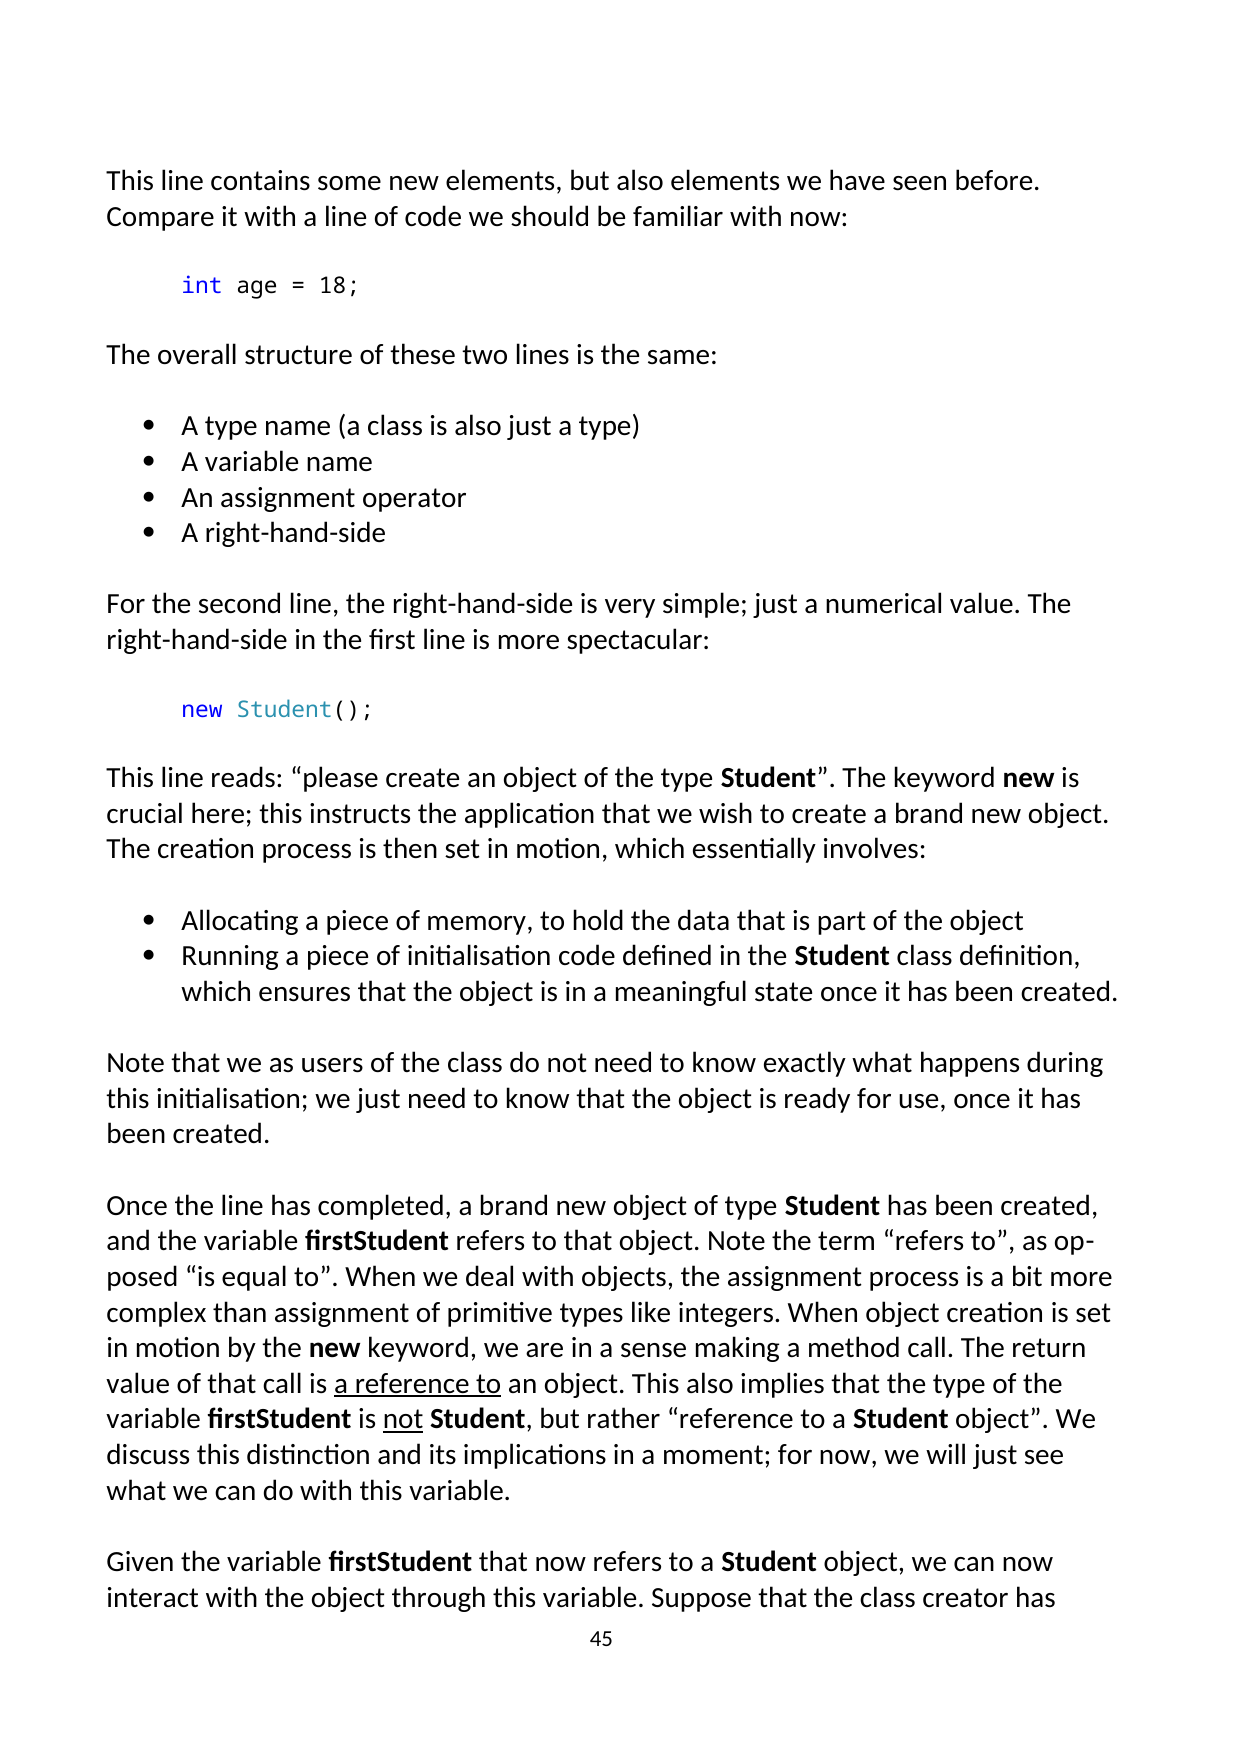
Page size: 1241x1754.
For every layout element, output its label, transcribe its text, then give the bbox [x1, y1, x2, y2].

text Once the line has completed, a brand new object of type Student has been created, and the variable firstStudent refers to that object. Note the term “refers to”, as opposed “is equal to”. When we deal with objects, the assignment process is a bit more complex than assignment of primitive types like integers. When object creation is set in motion by the new keyword, we are in a sense making a method call. The return value of that call is a reference to an object. This also implies that the type of the variable firstStudent is not Student, but rather “reference to a Student object”. We discuss this distinction and its implications in a moment; for now, we will just see what we can do with this variable. [106, 1187, 1130, 1507]
text Note that we as users of the class do not need to know exactly what happens during this initialisation; we just need to know that the object is ready for use, once it has been created. [106, 1044, 1130, 1151]
list Running a piece of initialisation code defined in the Student class definition, which ensures that the object is in a meaningful state once it has been created. [144, 937, 1130, 1009]
text This line contains some new elements, but also elements we have seen before. Compare it with a line of code we should be familiar with now: [106, 162, 1130, 234]
list A right-hand-side [144, 514, 1130, 550]
list A type name (a class is also just a type) [144, 407, 1130, 443]
text int age = 18; [106, 269, 1130, 301]
list A variable name [144, 443, 1130, 479]
text For the second line, the right-hand-side is very simple; just a numerical value. The right-hand-side in the first line is more spectacular: [106, 586, 1130, 657]
text new Student(); [106, 692, 1130, 724]
text The overall structure of these two lines is the same: [106, 336, 1130, 372]
text This line reads: “please create an object of the type Student”. The keyword new is crucial here; this instructs the application that we wish to create a brand new object. The creation process is then set in motion, which essentially involves: [106, 759, 1130, 866]
list An assignment operator [144, 479, 1130, 514]
list Allocating a piece of memory, to hold the data that is part of the object [144, 902, 1130, 937]
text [106, 1543, 1130, 1614]
